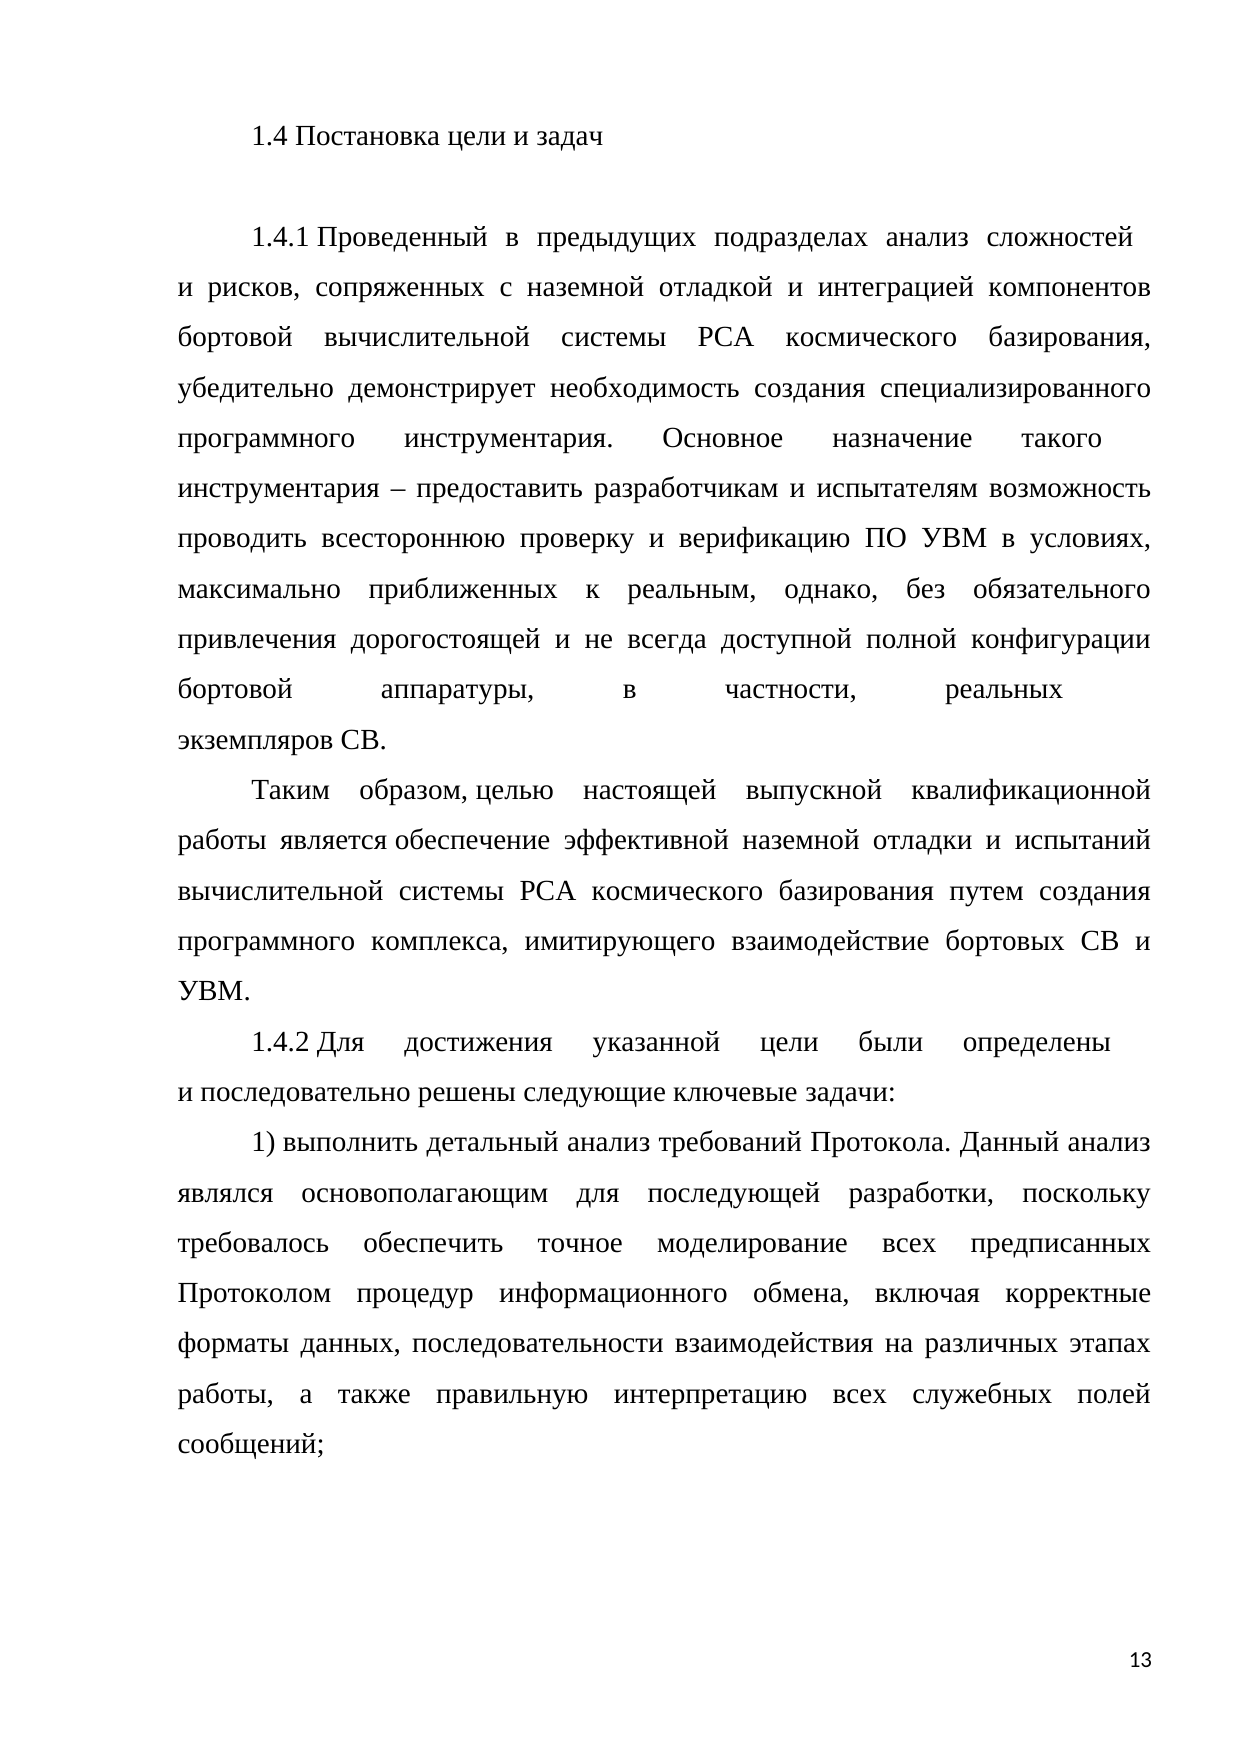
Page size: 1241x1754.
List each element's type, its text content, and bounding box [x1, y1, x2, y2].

text Таким образом, целью настоящей выпускной квалификационной работы является обеспечение эффективной наземной отладки и испытаний вычислительной системы РСА космического базирования путем создания программного комплекса, имитирующего взаимодействие бортовых СВ и УВМ. [177, 772, 1152, 1007]
text Проведенный в предыдущих подразделах анализ сложностей и рисков, сопряженных с наземной отладкой и интеграцией компонентов бортовой вычислительной системы РСА космического базирования, убедительно демонстрирует необходимость создания специализированного программного инструментария. Основное назначение такого инструментария – предоставить разработчикам и испытателям возможность проводить всестороннюю проверку и верификацию ПО УВМ в условиях, максимально приближенных к реальным, однако, без обязательного привлечения дорогостоящей и не всегда доступной полной конфигурации бортовой аппаратуры, в частности, реальных экземпляров СВ. [177, 219, 1152, 755]
text Постановка цели и задач [177, 118, 1152, 152]
text Для достижения указанной цели были определены и последовательно решены следующие ключевые задачи: [177, 1024, 1152, 1108]
text выполнить детальный анализ требований Протокола. Данный анализ являлся основополагающим для последующей разработки, поскольку требовалось обеспечить точное моделирование всех предписанных Протоколом процедур информационного обмена, включая корректные форматы данных, последовательности взаимодействия на различных этапах работы, а также правильную интерпретацию всех служебных полей сообщений; [177, 1124, 1152, 1460]
